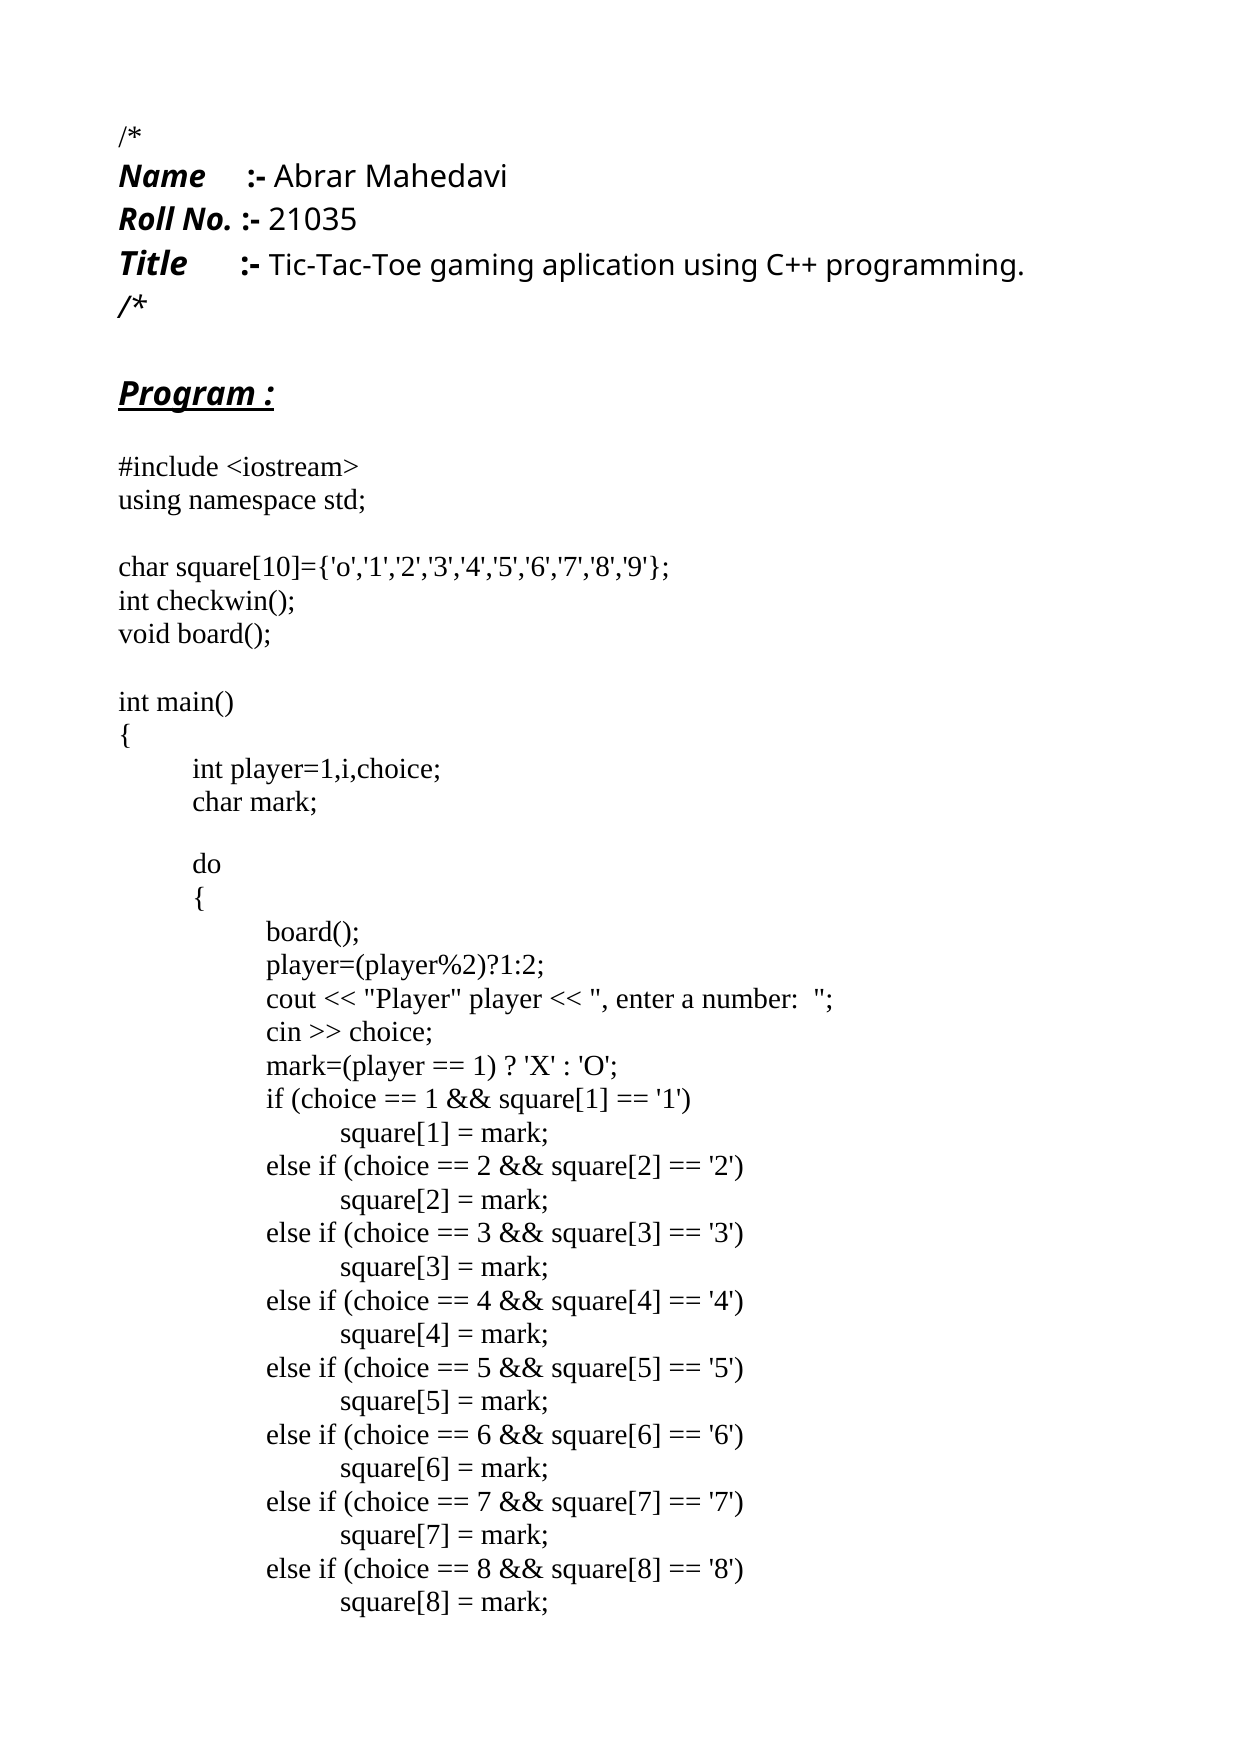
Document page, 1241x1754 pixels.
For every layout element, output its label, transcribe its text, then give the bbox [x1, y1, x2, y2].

text char square[10]={'o','1','2','3','4','5','6','7','8','9'}; [118, 549, 1122, 583]
text int player=1,i,choice; [118, 751, 1122, 784]
text /* [118, 118, 1122, 154]
text { [118, 880, 1122, 914]
text else if (choice == 6 && square[6] == '6') [118, 1417, 1122, 1450]
text int checkwin(); [118, 583, 1122, 617]
text #include <iostream> [118, 449, 1122, 482]
text board(); [118, 914, 1122, 947]
text cout << "Player" player << ", enter a number: "; [118, 981, 1122, 1014]
text player=(player%2)?1:2; [118, 947, 1122, 981]
text if (choice == 1 && square[1] == '1') [118, 1081, 1122, 1115]
text square[4] = mark; [118, 1316, 1122, 1350]
text { [118, 717, 1122, 751]
text /* [118, 285, 1122, 327]
text else if (choice == 7 && square[7] == '7') [118, 1484, 1122, 1517]
text mark=(player == 1) ? 'X' : 'O'; [118, 1048, 1122, 1081]
text square[3] = mark; [118, 1249, 1122, 1283]
text else if (choice == 8 && square[8] == '8') [118, 1551, 1122, 1584]
text square[8] = mark; [118, 1584, 1122, 1618]
text char mark; [118, 784, 1122, 818]
text square[5] = mark; [118, 1383, 1122, 1417]
text square[6] = mark; [118, 1450, 1122, 1484]
text void board(); [118, 617, 1122, 650]
text Name :- Abrar Mahedavi [118, 154, 1122, 197]
text do [118, 847, 1122, 880]
text else if (choice == 3 && square[3] == '3') [118, 1216, 1122, 1249]
text using namespace std; [118, 482, 1122, 516]
text else if (choice == 5 && square[5] == '5') [118, 1350, 1122, 1383]
text square[1] = mark; [118, 1115, 1122, 1148]
text square[2] = mark; [118, 1182, 1122, 1216]
text cin >> choice; [118, 1014, 1122, 1048]
text else if (choice == 4 && square[4] == '4') [118, 1283, 1122, 1316]
text Program : [118, 370, 1122, 415]
text else if (choice == 2 && square[2] == '2') [118, 1148, 1122, 1182]
text int main() [118, 684, 1122, 717]
text Title :- Tic-Tac-Toe gaming aplication using C++ programming. [118, 239, 1122, 285]
text square[7] = mark; [118, 1517, 1122, 1551]
text Roll No. :- 21035 [118, 197, 1122, 239]
